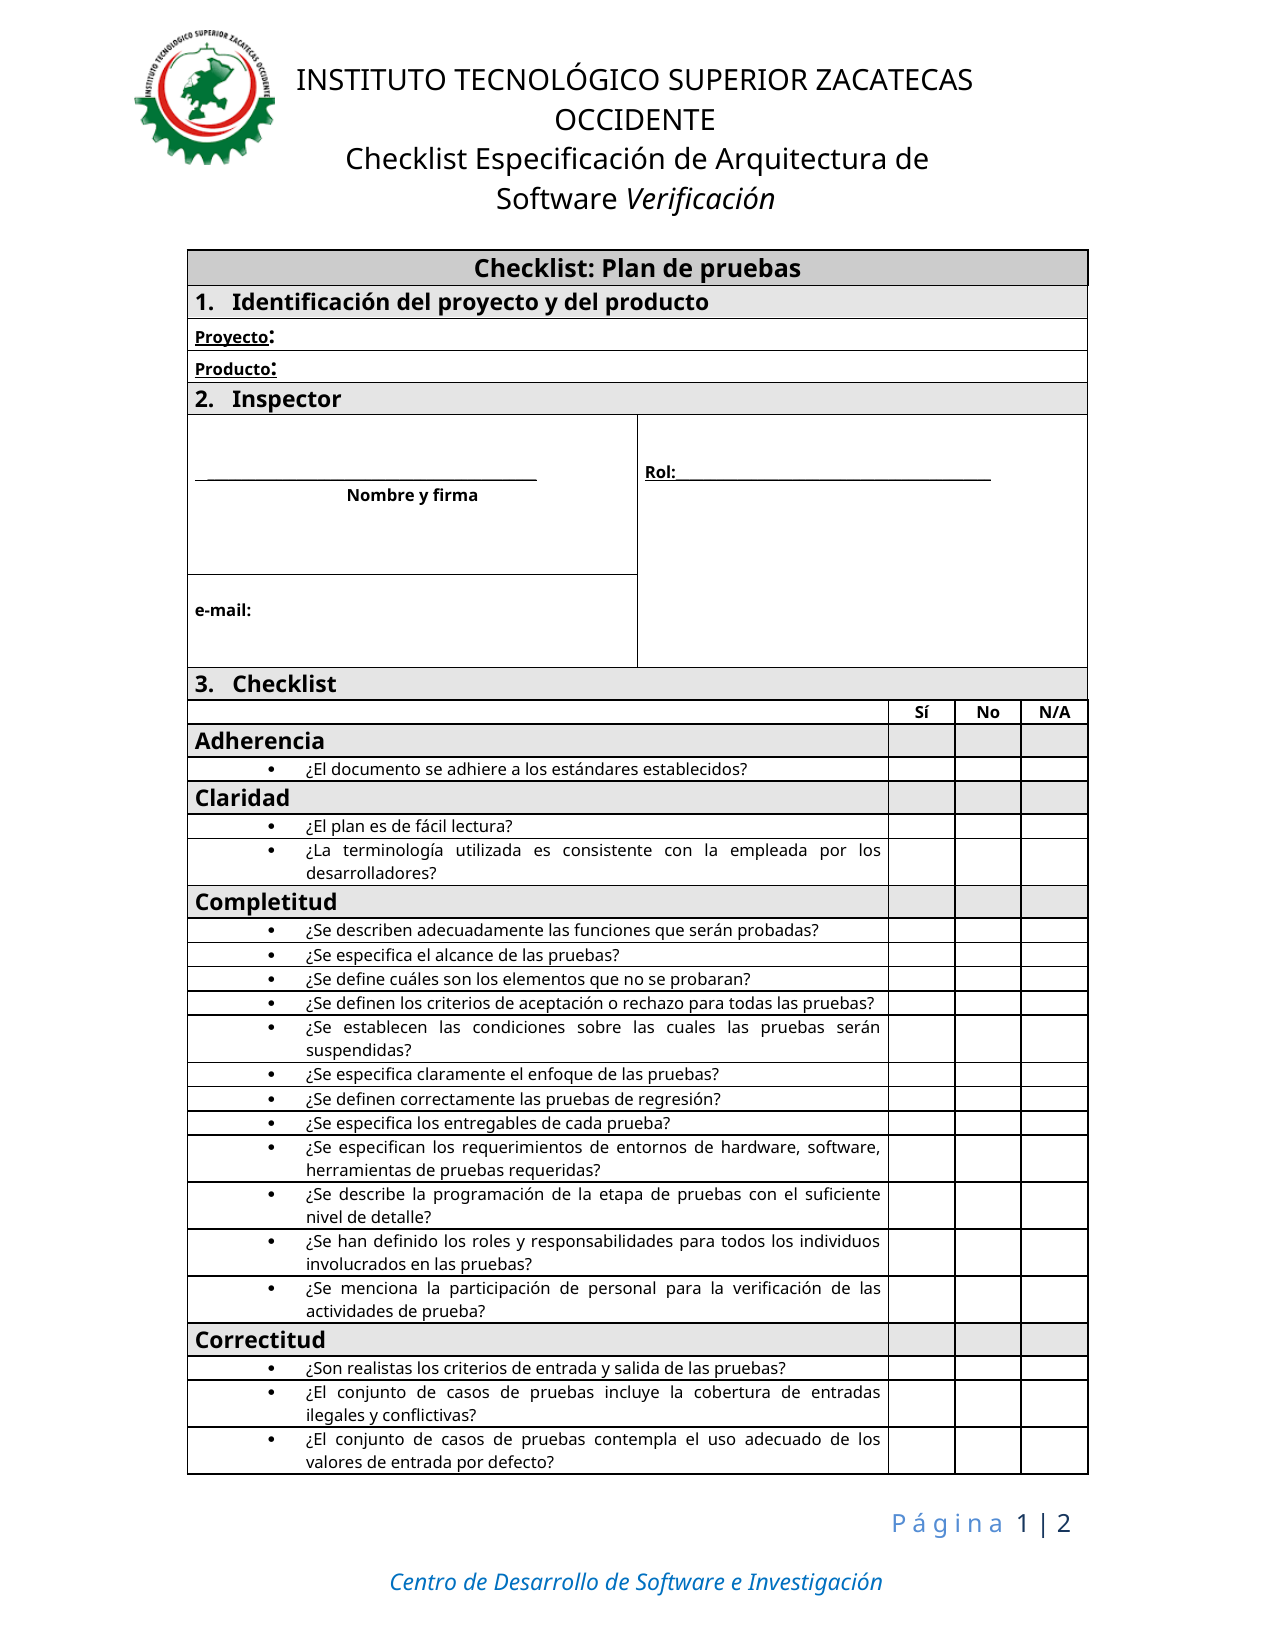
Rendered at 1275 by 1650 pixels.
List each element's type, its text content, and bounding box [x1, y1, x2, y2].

table_header Checklist: Plan de pruebas [188, 251, 1087, 285]
table_cell [889, 919, 954, 942]
table_cell [889, 992, 954, 1014]
table_cell [956, 1357, 1020, 1379]
table_cell [1022, 992, 1087, 1014]
table_cell ________________________________________________ Nombre y firma [188, 415, 637, 574]
table_cell [889, 1063, 954, 1086]
table_cell [1022, 1324, 1087, 1355]
table_cell ¿Se definen correctamente las pruebas de regresión? [188, 1087, 888, 1110]
table_cell [956, 992, 1020, 1014]
table_cell No [956, 701, 1020, 723]
table_cell ¿Se han definido los roles y responsabilidades para todos los individuos involucrados en las pruebas? [188, 1230, 888, 1275]
table_cell [889, 943, 954, 966]
table_cell e-mail: [188, 575, 637, 667]
table_cell [956, 886, 1020, 917]
table_cell [956, 1428, 1020, 1473]
picture [134, 30, 275, 165]
table_cell [889, 1277, 954, 1322]
table_cell [1022, 758, 1087, 780]
table_cell [1022, 1428, 1087, 1473]
table_cell [1022, 1277, 1087, 1322]
table_cell [956, 1063, 1020, 1086]
table_cell [889, 782, 954, 813]
table_cell ¿El conjunto de casos de pruebas contempla el uso adecuado de los valores de entrada por defecto? [188, 1428, 888, 1473]
table_cell [889, 1357, 954, 1379]
table_cell ¿La terminología utilizada es consistente con la empleada por los desarrolladores? [188, 839, 888, 884]
table_cell [956, 782, 1020, 813]
table_cell [956, 1016, 1020, 1061]
table_cell ¿Son realistas los criterios de entrada y salida de las pruebas? [188, 1357, 888, 1379]
table_cell [188, 701, 888, 723]
table_cell [889, 886, 954, 917]
table_cell [956, 943, 1020, 966]
table_cell [1022, 1016, 1087, 1061]
table_cell Completitud [188, 886, 888, 917]
table_cell [956, 1183, 1020, 1228]
table_cell ¿Se establecen las condiciones sobre las cuales las pruebas serán suspendidas? [188, 1016, 888, 1061]
table_cell Sí [889, 701, 954, 723]
table_cell Producto: [188, 351, 1087, 382]
table_cell ¿Se especifican los requerimientos de entornos de hardware, software, herramientas de pruebas requeridas? [188, 1136, 888, 1181]
table_cell [889, 725, 954, 756]
table_cell Rol:______________________________________________ [638, 415, 1087, 667]
table_cell ¿Se describen adecuadamente las funciones que serán probadas? [188, 919, 888, 942]
table_cell ¿Se especifica el alcance de las pruebas? [188, 943, 888, 966]
table_cell [956, 1230, 1020, 1275]
table_cell [1022, 815, 1087, 837]
table_cell [1022, 943, 1087, 966]
table_cell [889, 1381, 954, 1426]
table_cell [889, 1016, 954, 1061]
table_cell [889, 1324, 954, 1355]
table_cell ¿El plan es de fácil lectura? [188, 815, 888, 837]
table_cell [956, 725, 1020, 756]
table_cell [1022, 1112, 1087, 1134]
table_cell [889, 758, 954, 780]
table_cell ¿Se describe la programación de la etapa de pruebas con el suficiente nivel de detalle? [188, 1183, 888, 1228]
table_cell ¿Se definen los criterios de aceptación o rechazo para todas las pruebas? [188, 992, 888, 1014]
table_cell Checklist [188, 668, 1087, 699]
table_cell [1022, 725, 1087, 756]
table_cell [1022, 919, 1087, 942]
table_cell [956, 919, 1020, 942]
table_cell [1022, 1063, 1087, 1086]
table_cell [956, 1324, 1020, 1355]
table_cell ¿El conjunto de casos de pruebas incluye la cobertura de entradas ilegales y conflictivas? [188, 1381, 888, 1426]
table_cell [889, 815, 954, 837]
table_cell [1022, 886, 1087, 917]
table_cell [956, 1136, 1020, 1181]
table_cell Identificación del proyecto y del producto [188, 286, 1087, 317]
table_cell [1022, 1357, 1087, 1379]
table_cell [889, 839, 954, 884]
table_cell [956, 967, 1020, 990]
table_cell ¿Se define cuáles son los elementos que no se probaran? [188, 967, 888, 990]
table_cell [1022, 967, 1087, 990]
table_cell Correctitud [188, 1324, 888, 1355]
table_cell ¿Se especifica los entregables de cada prueba? [188, 1112, 888, 1134]
table_cell [1022, 782, 1087, 813]
table_cell [1022, 839, 1087, 884]
table_cell [956, 815, 1020, 837]
table_cell [956, 1112, 1020, 1134]
table_cell ¿Se especifica claramente el enfoque de las pruebas? [188, 1063, 888, 1086]
table_cell [889, 1136, 954, 1181]
table_cell Claridad [188, 782, 888, 813]
table_cell [889, 1112, 954, 1134]
table_cell [1022, 1136, 1087, 1181]
table_cell [889, 967, 954, 990]
table_cell ¿Se menciona la participación de personal para la verificación de las actividades de prueba? [188, 1277, 888, 1322]
table_cell [1022, 1381, 1087, 1426]
table_cell [889, 1230, 954, 1275]
table_cell ¿El documento se adhiere a los estándares establecidos? [188, 758, 888, 780]
table_cell [956, 1381, 1020, 1426]
table_cell [1022, 1230, 1087, 1275]
table_cell [889, 1428, 954, 1473]
table_cell [956, 758, 1020, 780]
table_cell [956, 1277, 1020, 1322]
table_cell [1022, 1087, 1087, 1110]
table_cell [956, 839, 1020, 884]
table_cell Proyecto: [188, 319, 1087, 350]
table_cell [1022, 1183, 1087, 1228]
table_cell [889, 1087, 954, 1110]
table_cell [956, 1087, 1020, 1110]
table_cell Inspector [188, 383, 1087, 414]
table_cell N/A [1022, 701, 1087, 723]
table_cell Adherencia [188, 725, 888, 756]
table_cell [889, 1183, 954, 1228]
